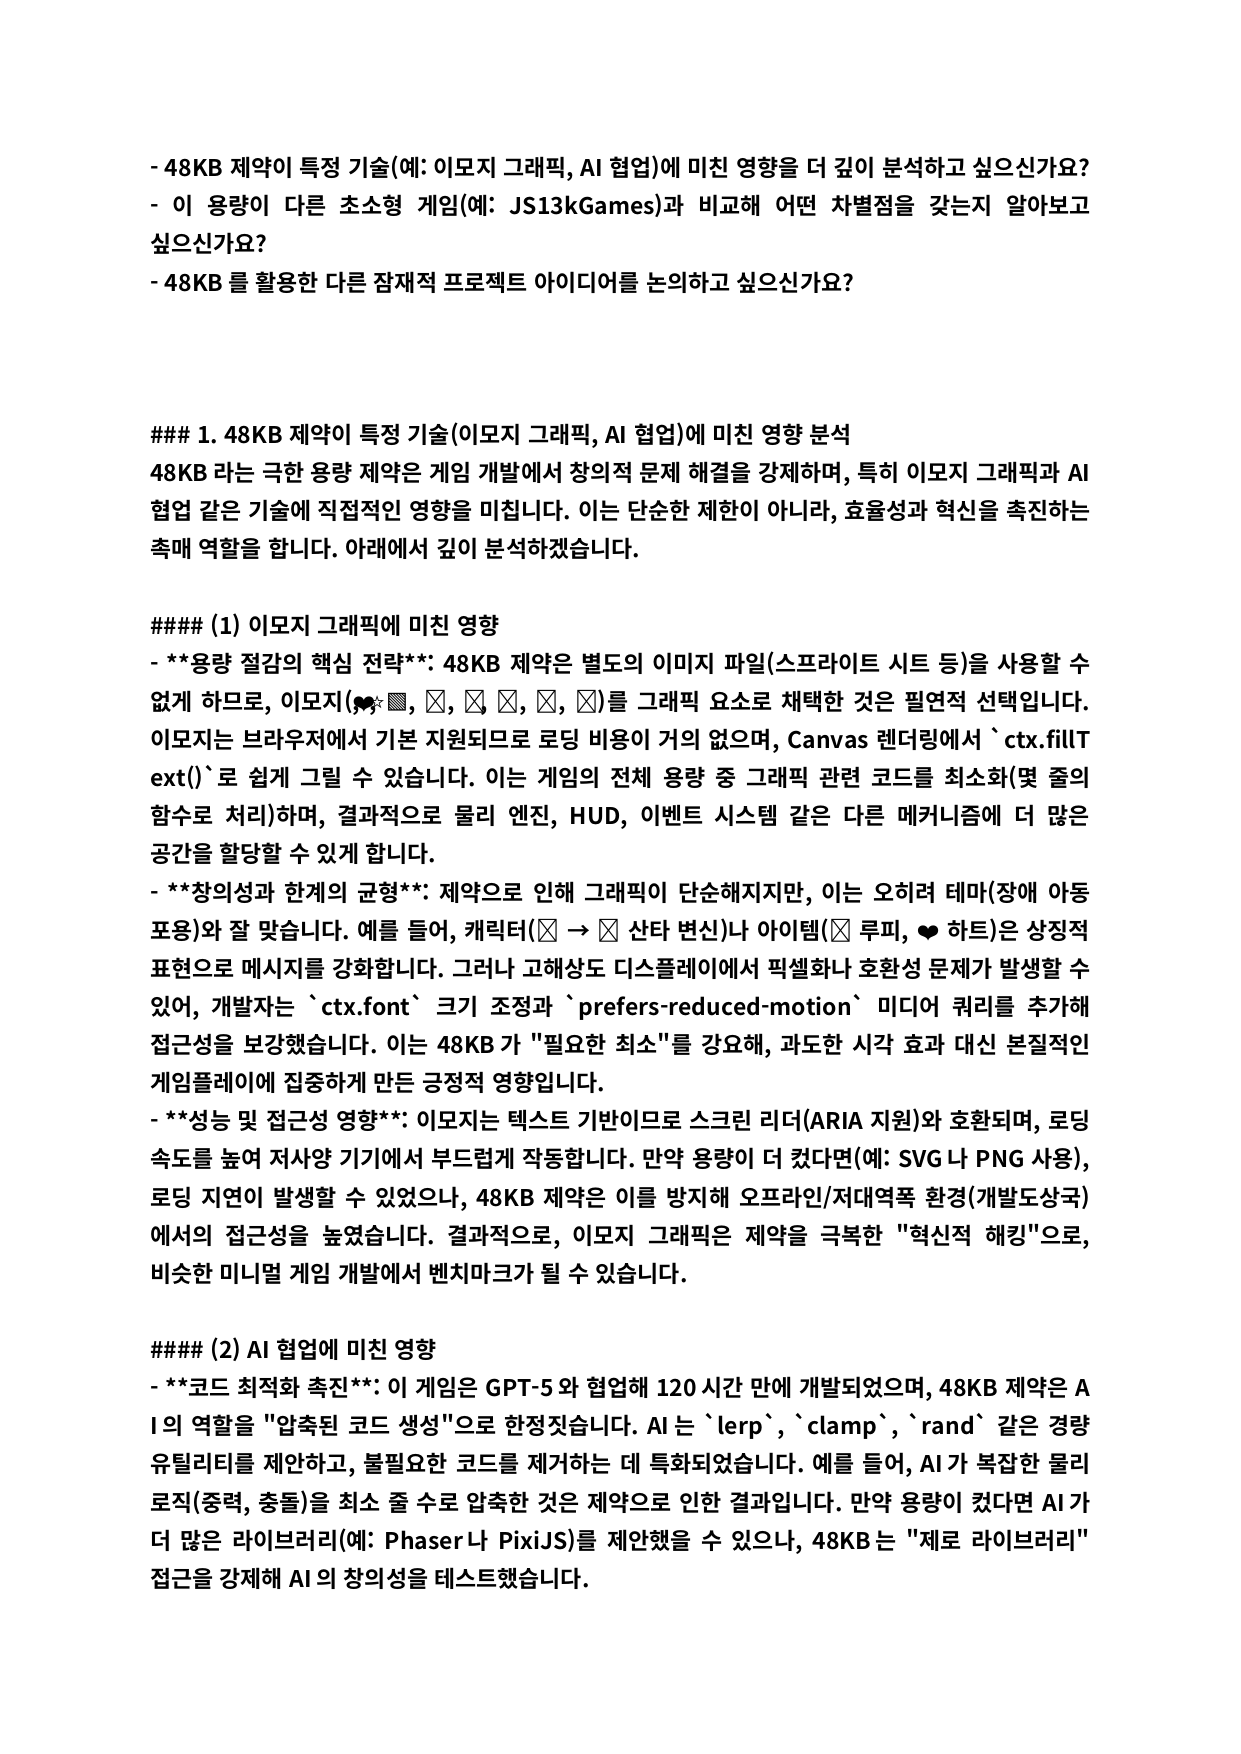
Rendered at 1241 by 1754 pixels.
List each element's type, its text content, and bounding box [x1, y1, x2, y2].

text #### (2) AI 협업에 미친 영향 [150, 1332, 1090, 1365]
text - 48KB 제약이 특정 기술(예: 이모지 그래픽, AI 협업)에 미친 영향을 더 깊이 분석하고 싶으신가요? [150, 150, 1090, 183]
text - 이 용량이 다른 초소형 게임(예: JS13kGames)과 비교해 어떤 차별점을 갖는지 알아보고 싶으신가요? [150, 188, 1090, 259]
text - **성능 및 접근성 영향**: 이모지는 텍스트 기반이므로 스크린 리더(ARIA 지원)와 호환되며, 로딩 속도를 높여 저사양 기기에서 부드럽게 작동합니다. 만약 용량이 더 컸다면(예: SVG나 PNG 사용), 로딩 지연이 발생할 수 있었으나, 48KB 제약은 이를 방지해 오프라인/저대역폭 환경(개발도상국)에서의 접근성을 높였습니다. 결과적으로, 이모지 그래픽은 제약을 극복한 "혁신적 해킹"으로, 비슷한 미니멀 게임 개발에서 벤치마크가 될 수 있습니다. [150, 1103, 1090, 1289]
text - **용량 절감의 핵심 전략**: 48KB 제약은 별도의 이미지 파일(스프라이트 시트 등)을 사용할 수 없게 하므로, 이모지(🙂, 💎, ❤, 🐌, ⭐, 🟩, 🎡, 🚁)를 그래픽 요소로 채택한 것은 필연적 선택입니다. 이모지는 브라우저에서 기본 지원되므로 로딩 비용이 거의 없으며, Canvas 렌더링에서 `ctx.fillText()`로 쉽게 그릴 수 있습니다. 이는 게임의 전체 용량 중 그래픽 관련 코드를 최소화(몇 줄의 함수로 처리)하며, 결과적으로 물리 엔진, HUD, 이벤트 시스템 같은 다른 메커니즘에 더 많은 공간을 할당할 수 있게 합니다. [150, 646, 1090, 869]
text 48KB라는 극한 용량 제약은 게임 개발에서 창의적 문제 해결을 강제하며, 특히 이모지 그래픽과 AI 협업 같은 기술에 직접적인 영향을 미칩니다. 이는 단순한 제한이 아니라, 효율성과 혁신을 촉진하는 촉매 역할을 합니다. 아래에서 깊이 분석하겠습니다. [150, 455, 1090, 564]
text - **창의성과 한계의 균형**: 제약으로 인해 그래픽이 단순해지지만, 이는 오히려 테마(장애 아동 포용)와 잘 맞습니다. 예를 들어, 캐릭터(🙂 → 🎅 산타 변신)나 아이템(💎 루피, ❤ 하트)은 상징적 표현으로 메시지를 강화합니다. 그러나 고해상도 디스플레이에서 픽셀화나 호환성 문제가 발생할 수 있어, 개발자는 `ctx.font` 크기 조정과 `prefers-reduced-motion` 미디어 쿼리를 추가해 접근성을 보강했습니다. 이는 48KB가 "필요한 최소"를 강요해, 과도한 시각 효과 대신 본질적인 게임플레이에 집중하게 만든 긍정적 영향입니다. [150, 874, 1090, 1098]
text ### 1. 48KB 제약이 특정 기술(이모지 그래픽, AI 협업)에 미친 영향 분석 [150, 417, 1090, 450]
text - 48KB를 활용한 다른 잠재적 프로젝트 아이디어를 논의하고 싶으신가요? [150, 264, 1090, 298]
text - **코드 최적화 촉진**: 이 게임은 GPT-5와 협업해 120시간 만에 개발되었으며, 48KB 제약은 AI의 역할을 "압축된 코드 생성"으로 한정짓습니다. AI는 `lerp`, `clamp`, `rand` 같은 경량 유틸리티를 제안하고, 불필요한 코드를 제거하는 데 특화되었습니다. 예를 들어, AI가 복잡한 물리 로직(중력, 충돌)을 최소 줄 수로 압축한 것은 제약으로 인한 결과입니다. 만약 용량이 컸다면 AI가 더 많은 라이브러리(예: Phaser나 PixiJS)를 제안했을 수 있으나, 48KB는 "제로 라이브러리" 접근을 강제해 AI의 창의성을 테스트했습니다. [150, 1370, 1090, 1594]
text #### (1) 이모지 그래픽에 미친 영향 [150, 607, 1090, 641]
